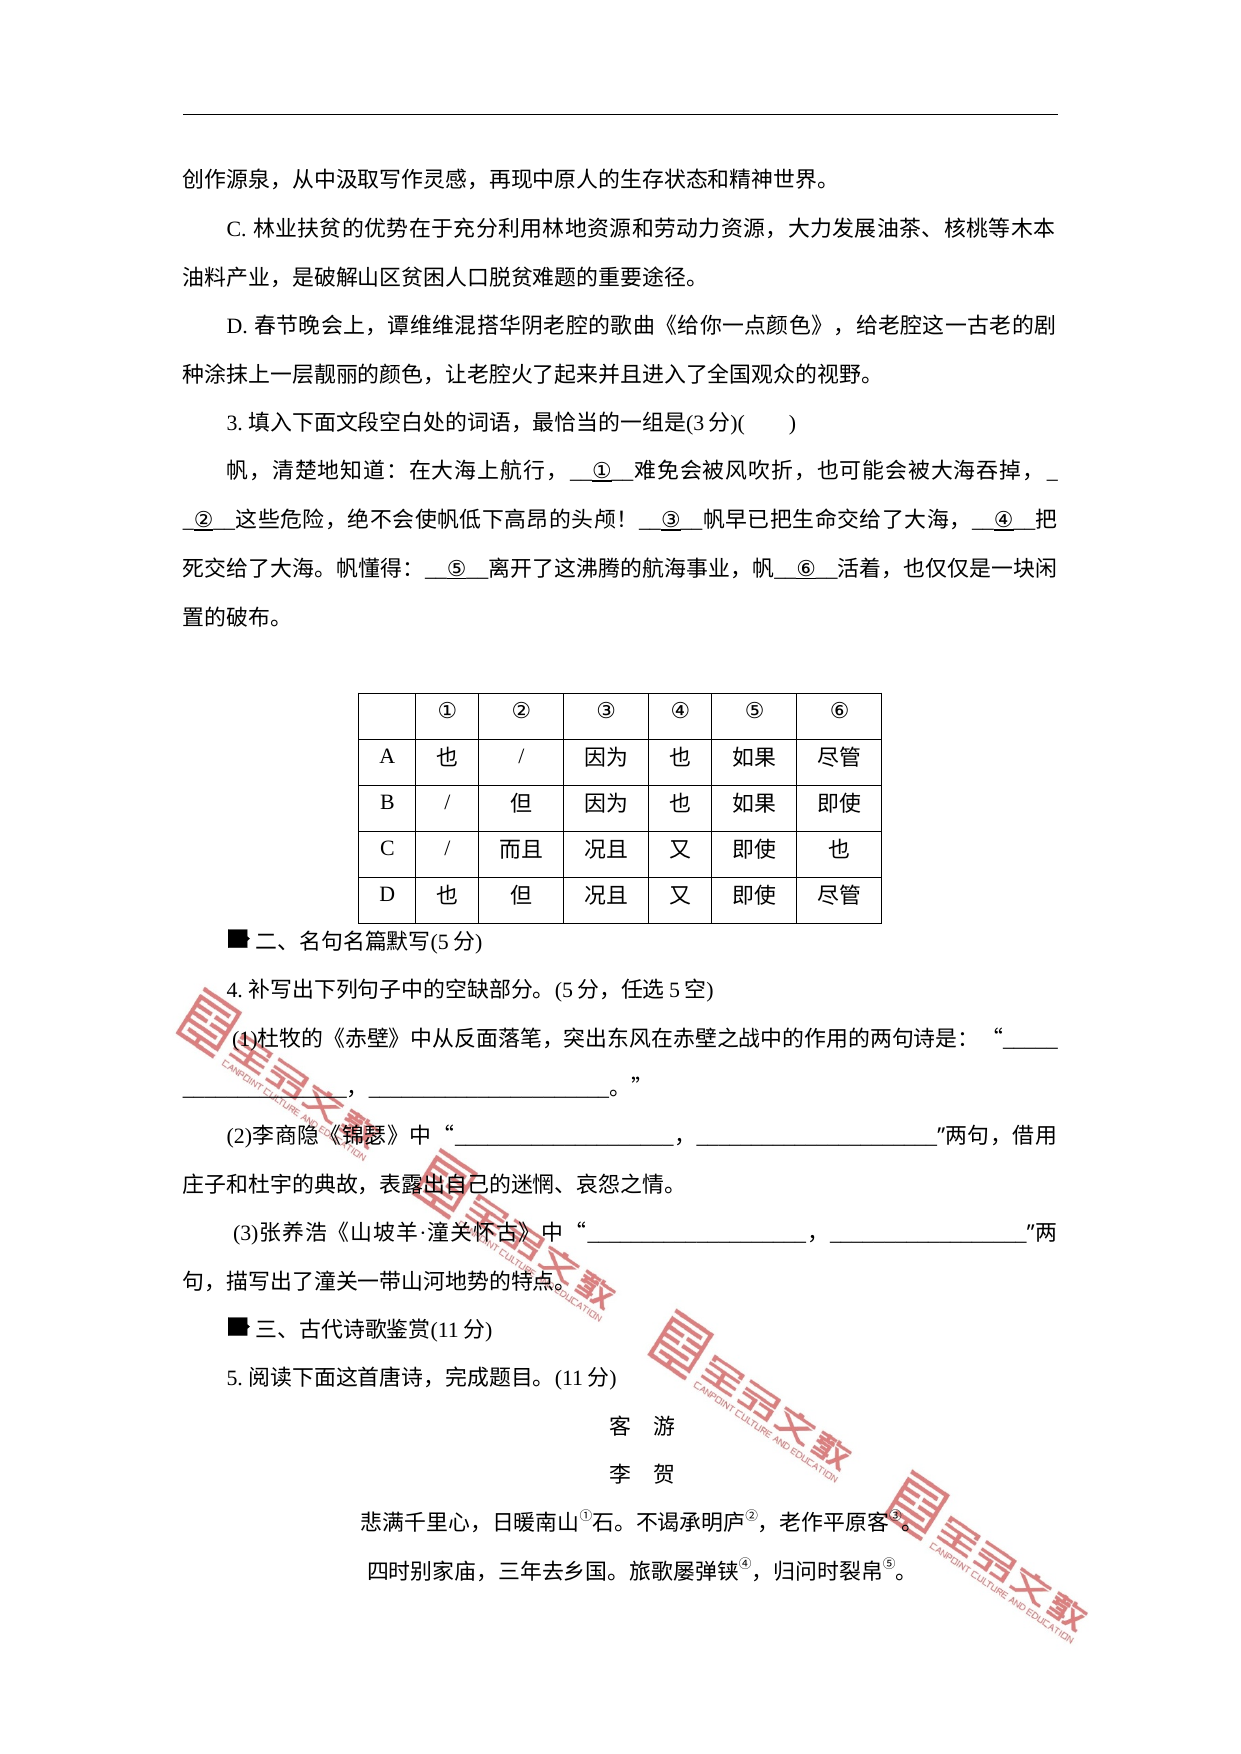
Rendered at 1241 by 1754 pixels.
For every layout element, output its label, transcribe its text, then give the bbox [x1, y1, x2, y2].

text 帆，清楚地知道：在大海上航行，__①__难免会被风吹折，也可能会被大海吞掉，__②__这些危险，绝不会使帆低下高昂的头颅！__③__帆早已把生命交给了大海，__④__把死交给了大海。帆懂得：__⑤__离开了这沸腾的航海事业，帆__⑥__活着，也仅仅是一块闲置的破布。 [183, 453, 1058, 632]
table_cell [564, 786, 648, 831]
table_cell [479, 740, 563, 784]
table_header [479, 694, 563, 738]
text D. 春节晚会上，谭维维混搭华阴老腔的歌曲《给你一点颜色》，给老腔这一古老的剧种涂抹上一层靓丽的颜色，让老腔火了起来并且进入了全国观众的视野。 [183, 307, 1058, 389]
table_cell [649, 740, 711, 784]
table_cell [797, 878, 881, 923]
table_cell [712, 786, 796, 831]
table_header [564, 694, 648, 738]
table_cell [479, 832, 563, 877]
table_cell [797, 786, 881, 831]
text 客 游 [183, 1408, 1058, 1441]
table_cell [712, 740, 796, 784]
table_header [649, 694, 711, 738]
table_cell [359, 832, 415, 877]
text 悲满千里心，日暖南山①石。不谒承明庐②，老作平原客③。 [183, 1505, 1058, 1537]
text 三、古代诗歌鉴赏(11分) [183, 1312, 1058, 1344]
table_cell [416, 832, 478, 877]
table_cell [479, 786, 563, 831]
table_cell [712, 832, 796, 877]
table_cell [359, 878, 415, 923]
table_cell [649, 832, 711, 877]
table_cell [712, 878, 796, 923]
text (3)张养浩《山坡羊·潼关怀古》中“____________________，__________________”两句，描写出了潼关一带山河地势的特点。 [183, 1214, 1058, 1296]
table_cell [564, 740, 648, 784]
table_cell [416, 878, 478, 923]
text C. 林业扶贫的优势在于充分利用林地资源和劳动力资源，大力发展油茶、核桃等木本油料产业，是破解山区贫困人口脱贫难题的重要途径。 [183, 210, 1058, 292]
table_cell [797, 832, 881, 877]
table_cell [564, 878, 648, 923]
text (1)杜牧的《赤壁》中从反面落笔，突出东风在赤壁之战中的作用的两句诗是：“____________________，______________________。” [183, 1020, 1058, 1102]
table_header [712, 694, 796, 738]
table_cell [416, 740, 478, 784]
text 四时别家庙，三年去乡国。旅歌屡弹铗④，归问时裂帛⑤。 [183, 1553, 1058, 1586]
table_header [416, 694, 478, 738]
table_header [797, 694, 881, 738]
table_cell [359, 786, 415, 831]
text 5. 阅读下面这首唐诗，完成题目。(11分) [183, 1360, 1058, 1392]
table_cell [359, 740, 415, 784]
text 李 贺 [183, 1457, 1058, 1489]
text (2)李商隐《锦瑟》中“____________________，______________________”两句，借用庄子和杜宇的典故，表露出自己的迷惘、哀怨之情。 [183, 1117, 1058, 1199]
picture [128, 579, 1135, 1754]
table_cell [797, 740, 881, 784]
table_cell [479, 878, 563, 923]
text 4. 补写出下列句子中的空缺部分。(5分，任选5空) [183, 972, 1058, 1004]
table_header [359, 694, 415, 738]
text 3. 填入下面文段空白处的词语，最恰当的一组是(3分)( ) [183, 404, 1058, 437]
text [183, 162, 1058, 194]
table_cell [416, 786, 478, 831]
text 二、名句名篇默写(5分) [183, 924, 1058, 956]
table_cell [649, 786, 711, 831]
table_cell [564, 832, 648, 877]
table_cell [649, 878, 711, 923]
